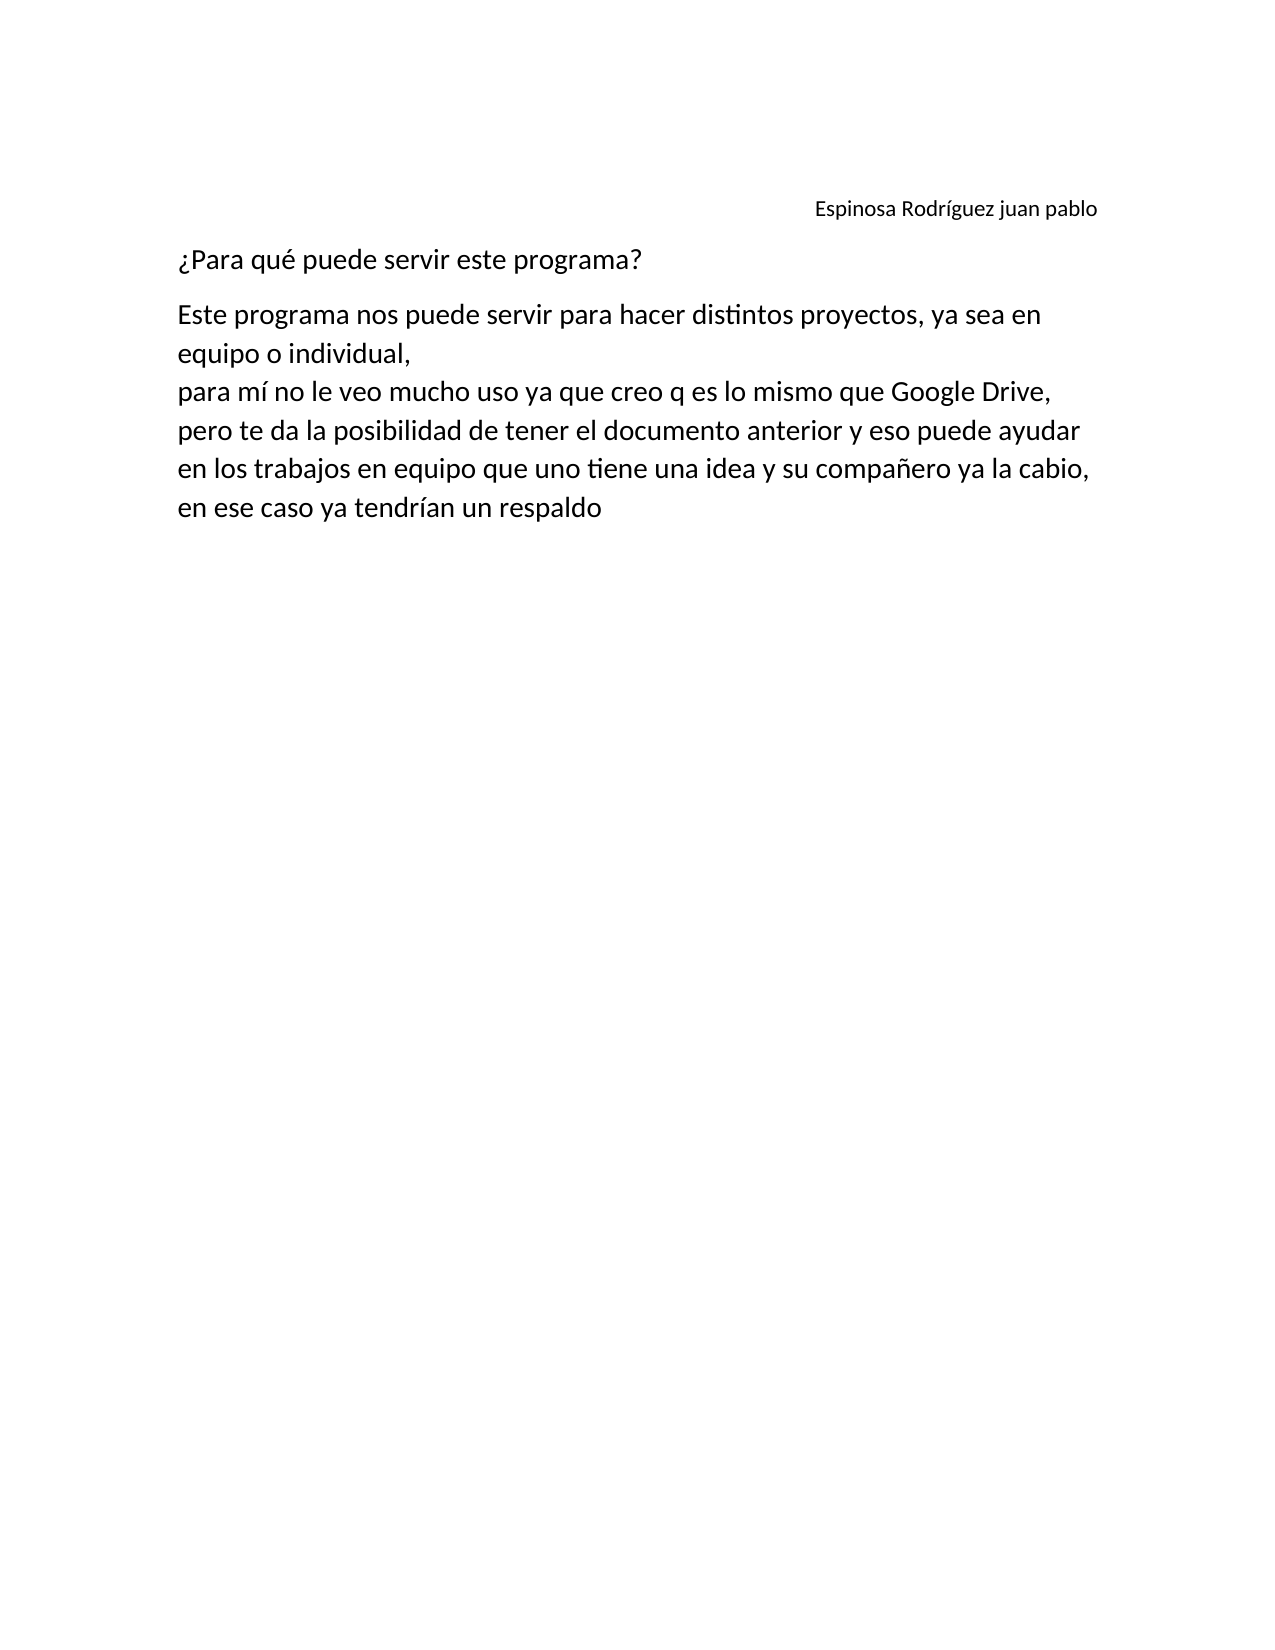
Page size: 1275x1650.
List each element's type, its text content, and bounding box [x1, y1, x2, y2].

text Espinosa Rodríguez juan pablo [177, 194, 1098, 222]
text Este programa nos puede servir para hacer distintos proyectos, ya sea en equipo o individual, para mí no le veo mucho uso ya que creo q es lo mismo que Google Drive, pero te da la posibilidad de tener el documento anterior y eso puede ayudar en los trabajos en equipo que uno tiene una idea y su compañero ya la cabio, en ese caso ya tendrían un respaldo [177, 296, 1098, 524]
text ¿Para qué puede servir este programa? [177, 241, 1098, 277]
